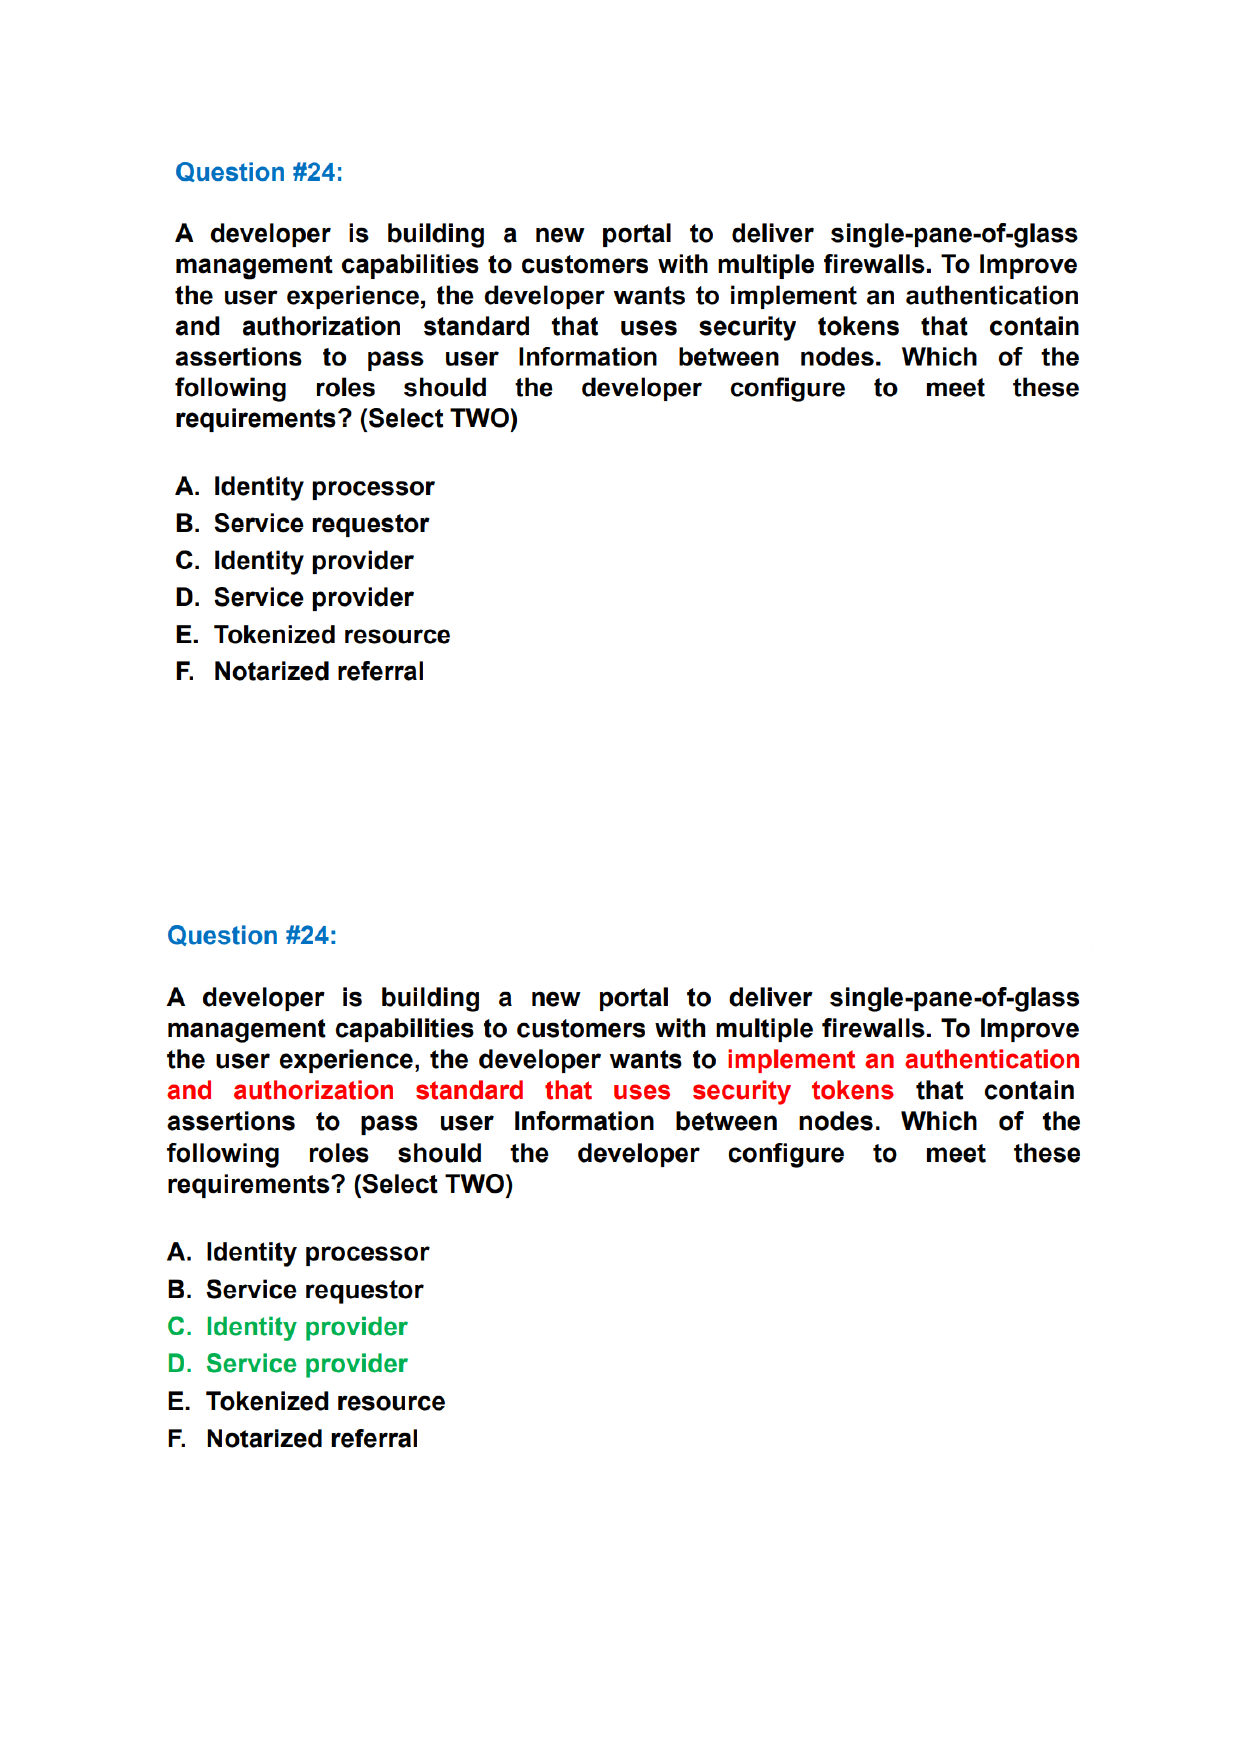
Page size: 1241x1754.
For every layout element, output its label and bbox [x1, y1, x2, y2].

picture [147, 147, 1092, 700]
picture [147, 906, 1092, 1469]
